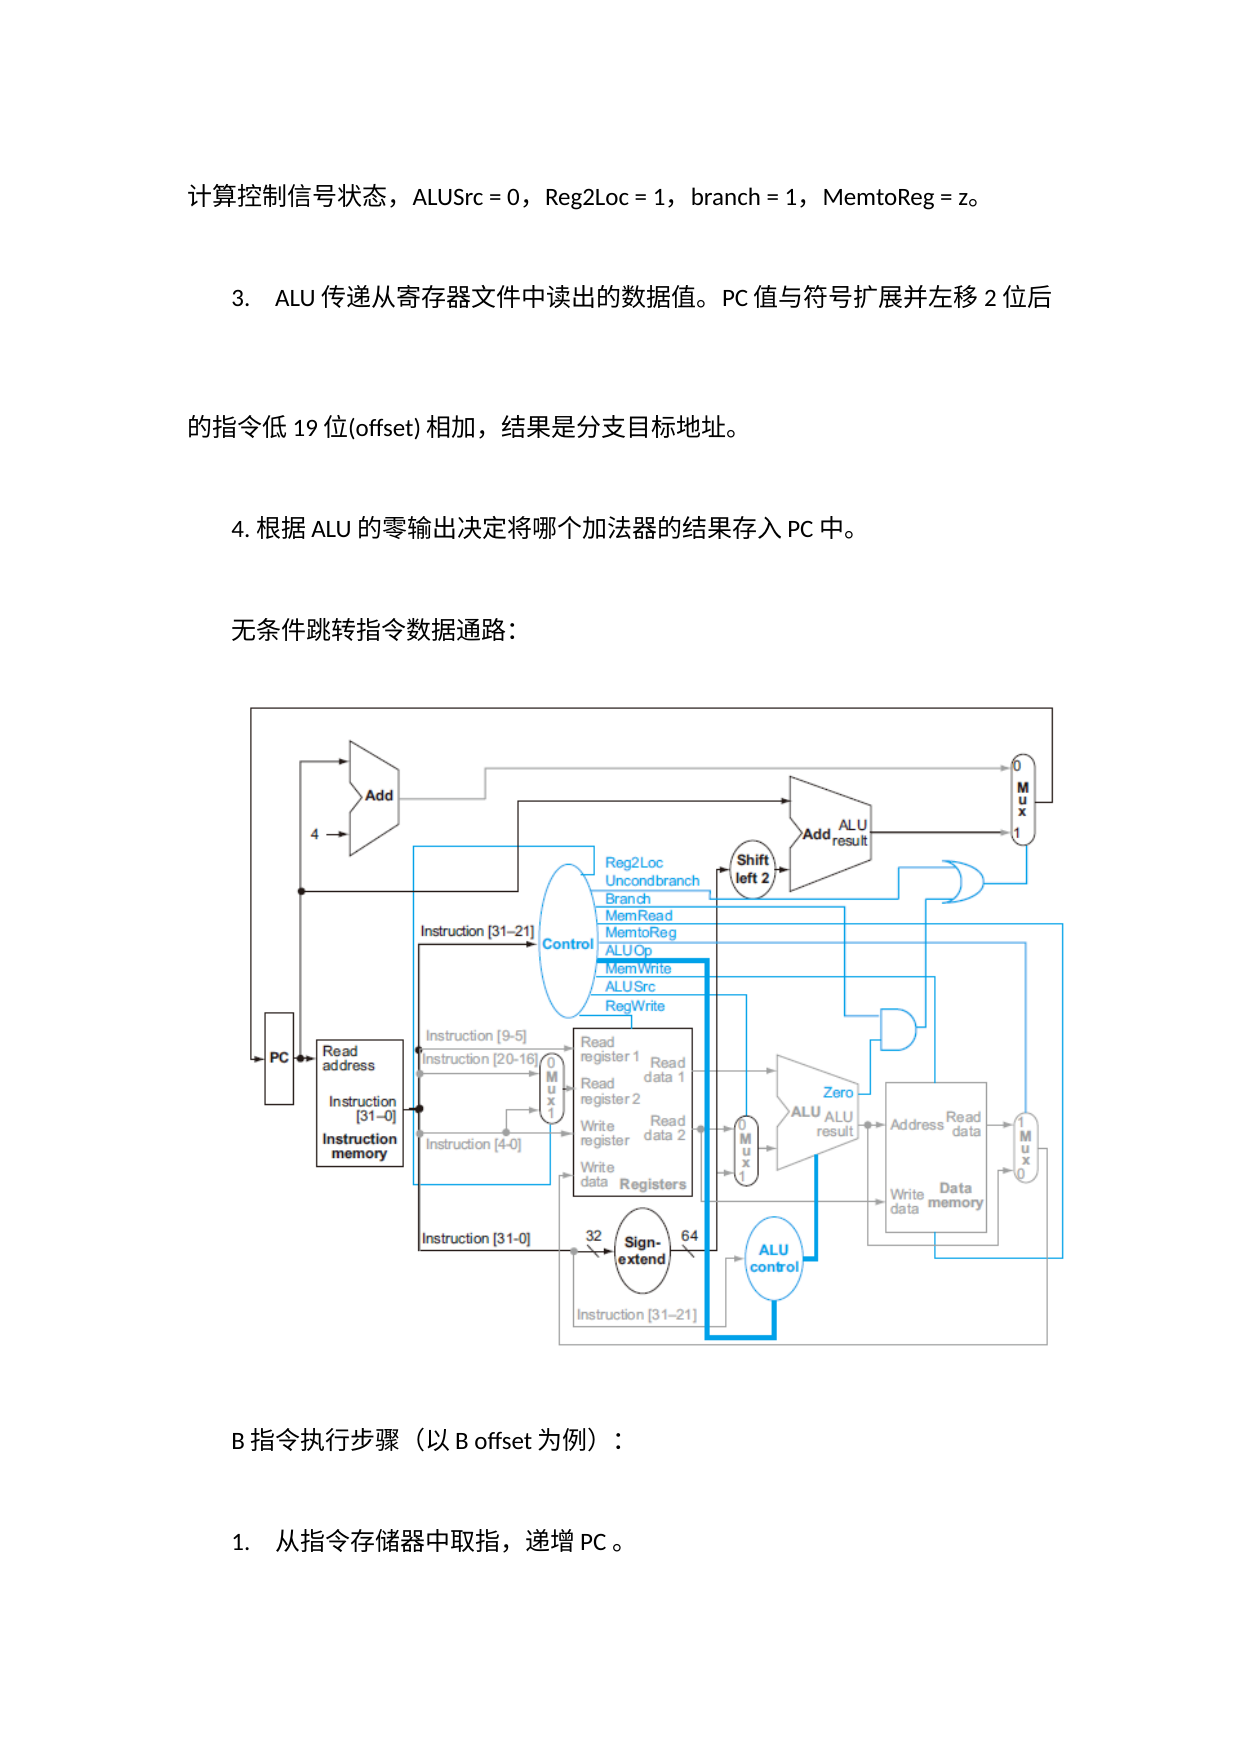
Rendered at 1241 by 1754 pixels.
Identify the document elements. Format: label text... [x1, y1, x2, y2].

text 无条件跳转指令数据通路： [187, 596, 1053, 661]
text 4. 根据ALU 的零输出决定将哪个加法器的结果存入PC 中。 [187, 494, 1053, 559]
text 3. ALU 传递从寄存器文件中读出的数据值。PC 值与符号扩展并左移2 位后的指令低19位(offset) 相加，结果是分支目标地址。 [187, 263, 1053, 458]
picture [231, 697, 1097, 1352]
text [187, 162, 1053, 227]
text 1. 从指令存储器中取指，递增PC 。 [187, 1507, 1053, 1572]
text B指令执行步骤（以B offset为例）： [187, 1406, 1053, 1471]
